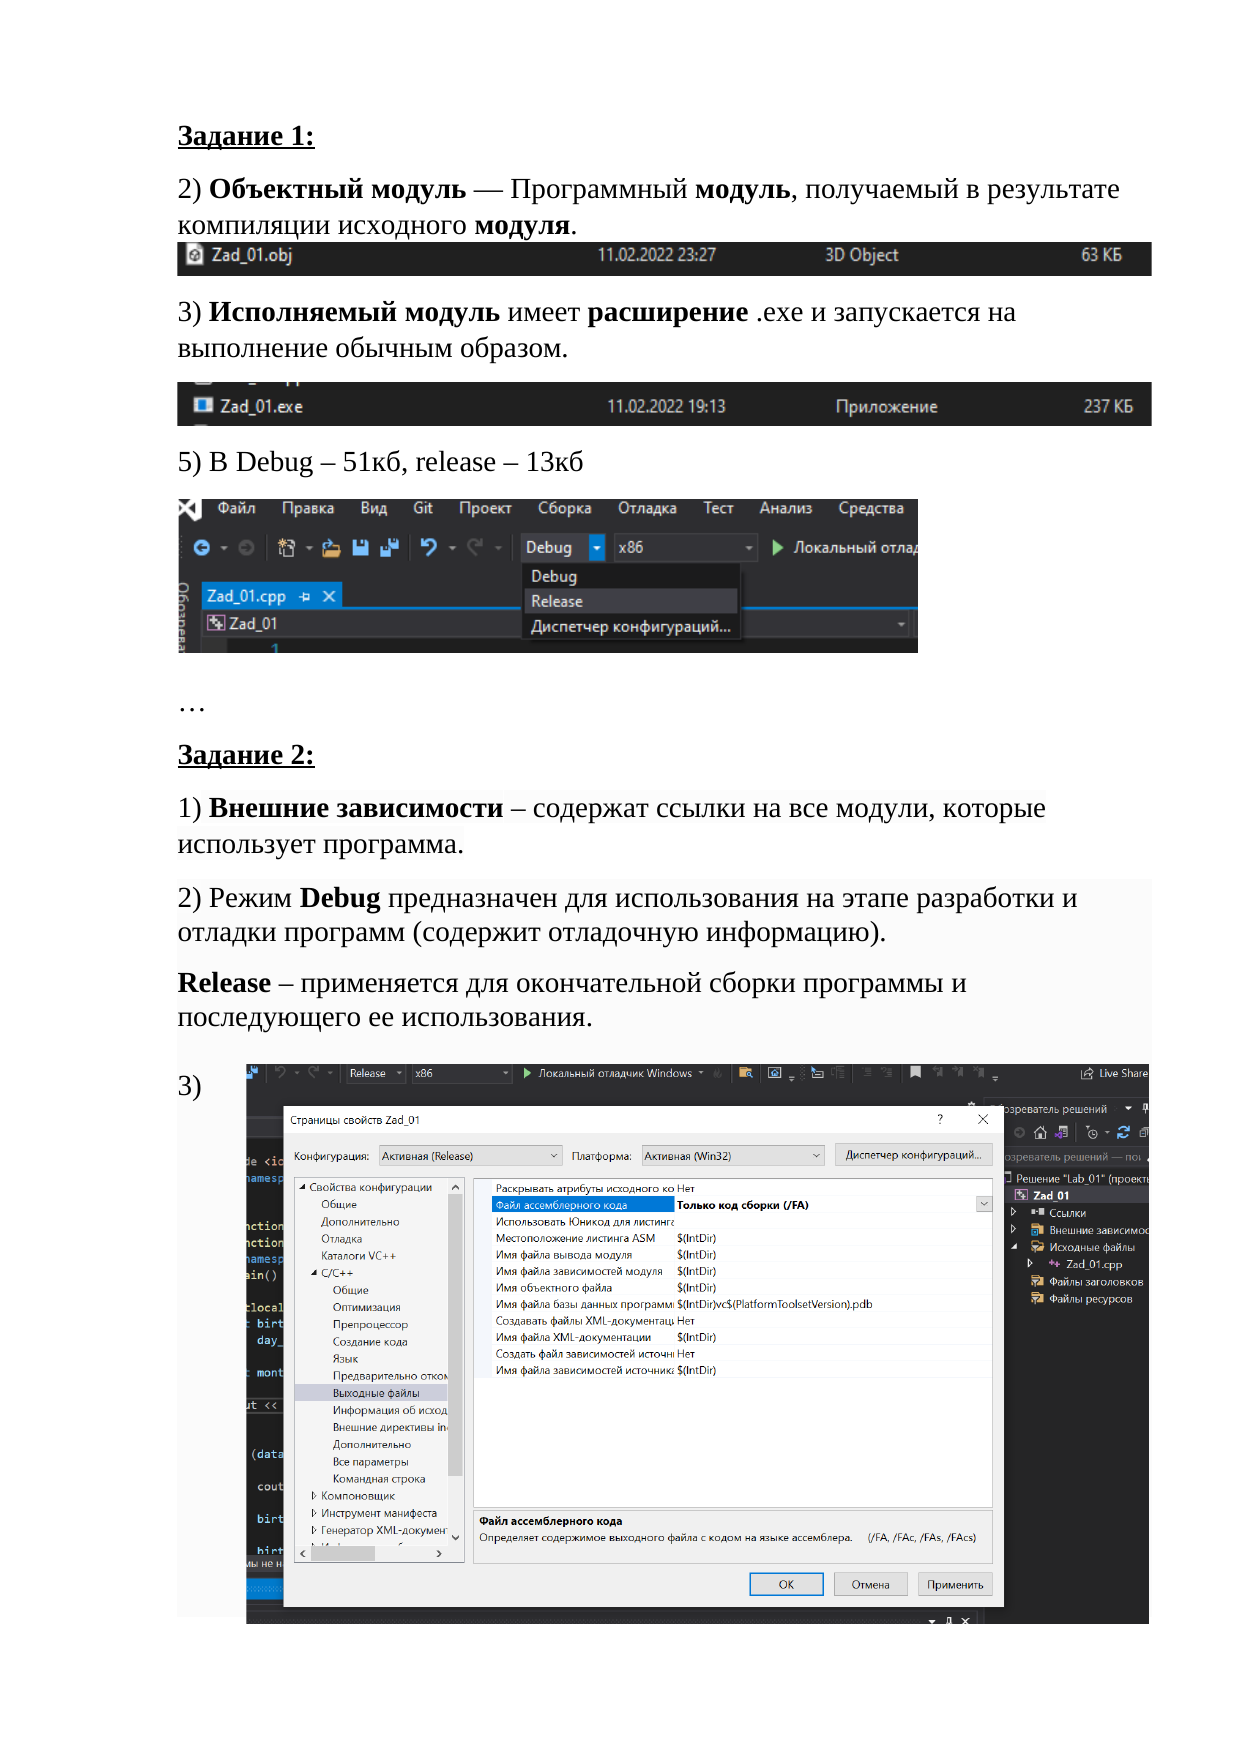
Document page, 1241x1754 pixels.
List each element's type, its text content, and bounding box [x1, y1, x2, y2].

text 1) Внешние зависимости – содержат ссылки на все модули, которые использует программа. [177, 790, 1152, 860]
text 5) В Debug – 51кб, release – 13кб [177, 444, 1152, 478]
picture [177, 242, 1152, 276]
text Задание 2: [177, 737, 1152, 771]
picture [245, 1064, 1152, 1626]
text Задание 1: [177, 118, 1152, 152]
text Release – применяется для окончательной сборки программы и последующего ее использования. [177, 964, 1152, 1033]
text 2) Объектный модуль — Программный модуль, получаемый в результате компиляции исходного модуля. [177, 171, 1152, 242]
text … [177, 684, 1152, 718]
picture [177, 382, 1152, 426]
picture [177, 499, 917, 652]
text 3) [177, 1067, 245, 1102]
text 2) Режим Debug предназначен для использования на этапе разработки и отладки программ (содержит отладочную информацию). [177, 879, 1152, 948]
text 3) Исполняемый модуль имеет расширение .ехе и запускается на выполнение обычным образом. [177, 294, 1152, 364]
